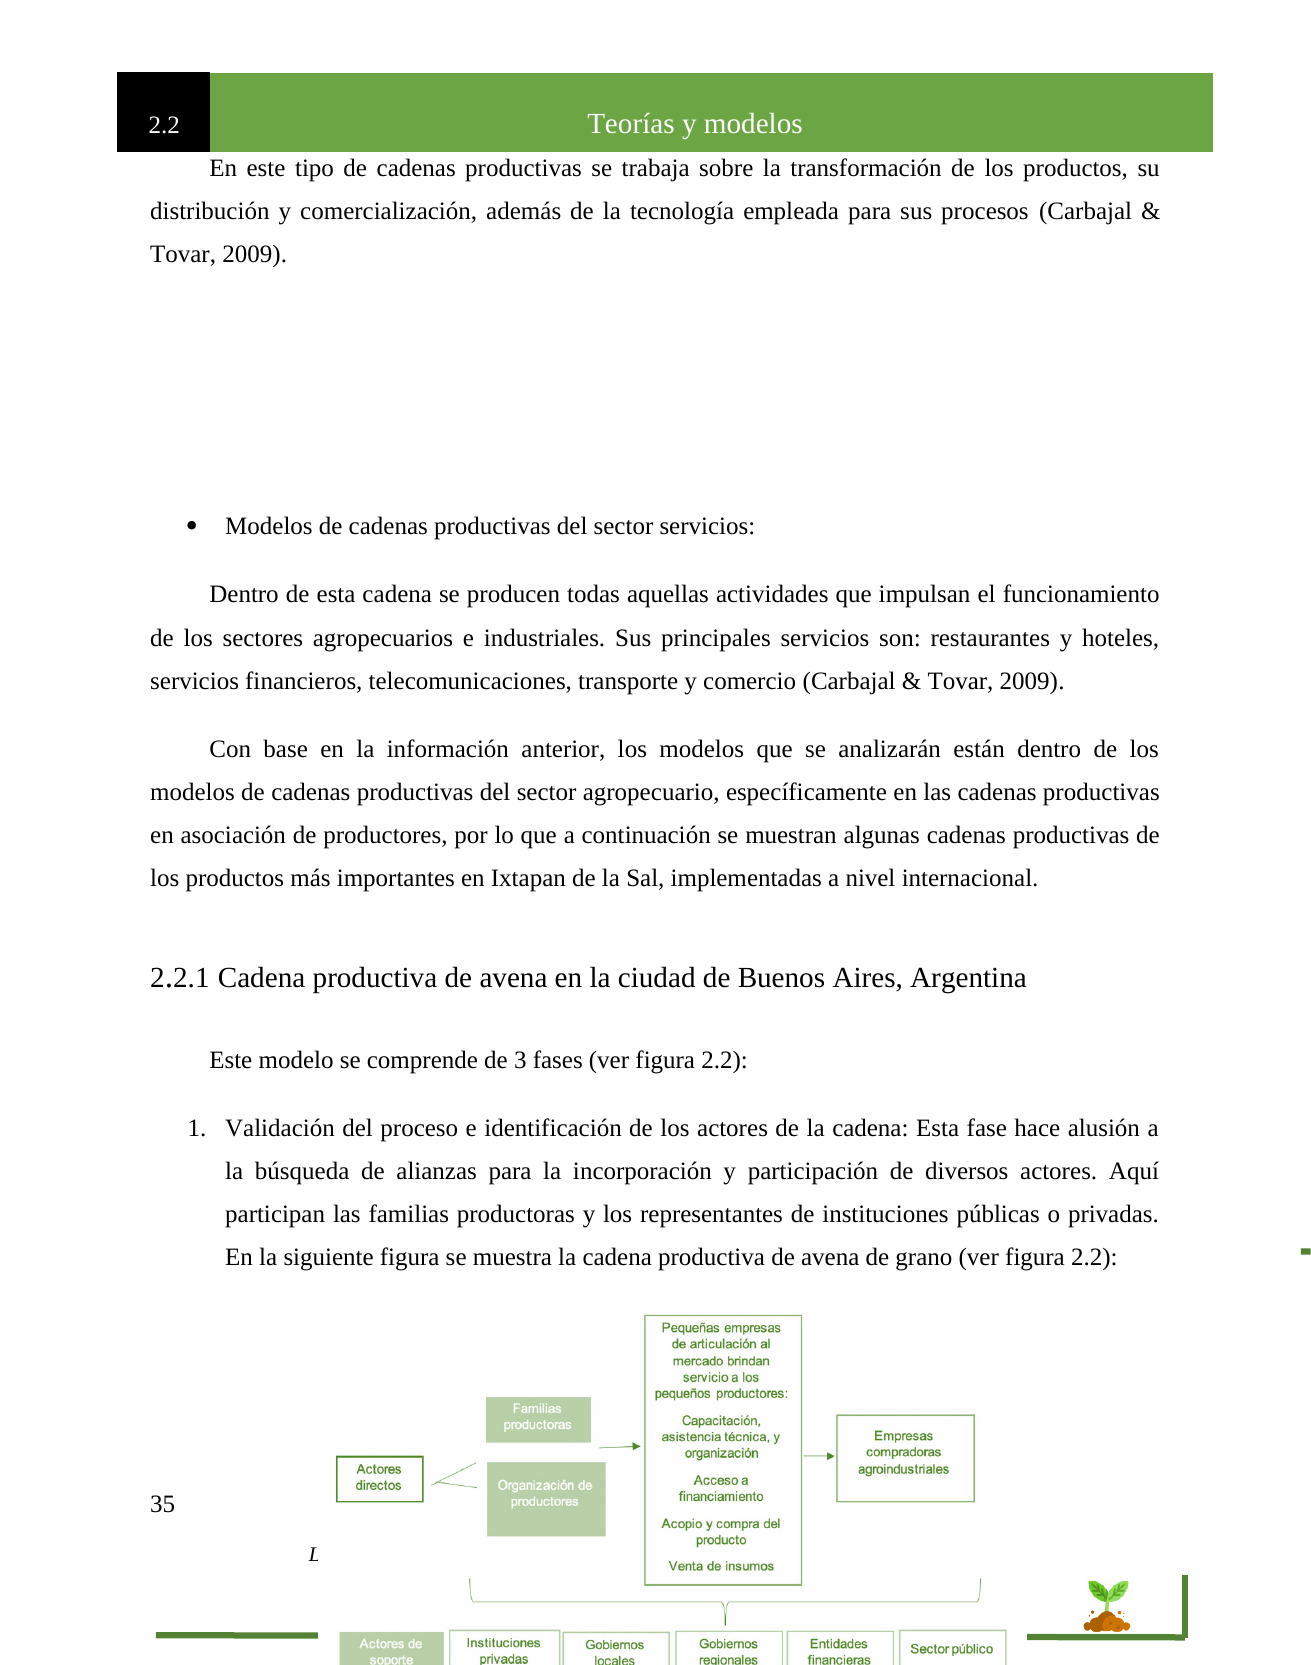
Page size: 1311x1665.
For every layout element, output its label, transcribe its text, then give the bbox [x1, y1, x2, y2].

text En este tipo de cadenas productivas se trabaja sobre la transformación de los productos, su distribución y comercialización, además de la tecnología empleada para sus procesos . [150, 153, 1161, 268]
text Con base en la información anterior, los modelos que se analizarán están dentro de los modelos de cadenas productivas del sector agropecuario, específicamente en las cadenas productivas en asociación de productores, por lo que a continuación se muestran algunas cadenas productivas de los productos más importantes en Ixtapan de la Sal, implementadas a nivel internacional. [150, 734, 1161, 892]
text Este modelo se comprende de 3 fases (ver figura 2.2): [150, 1045, 1161, 1073]
picture [1081, 1581, 1132, 1632]
list Modelos de cadenas productivas del sector servicios: [187, 511, 1161, 540]
text Dentro de esta cadena se producen todas aquellas actividades que impulsan el funcionamiento de los sectores agropecuarios e industriales. Sus principales servicios son: restaurantes y hoteles, servicios financieros, telecomunicaciones, transporte y comercio . [150, 579, 1161, 694]
text 2.2.1 Cadena productiva de avena en la ciudad de Buenos Aires, Argentina [150, 956, 1161, 995]
list Validación del proceso e identificación de los actores de la cadena: Esta fase hace alusión a la búsqueda de alianzas para la incorporación y participación de diversos actores. Aquí participan las familias productoras y los representantes de instituciones públicas o privadas. En la siguiente figura se muestra la cadena productiva de avena de grano (ver figura 2.2): [187, 1113, 1161, 1271]
